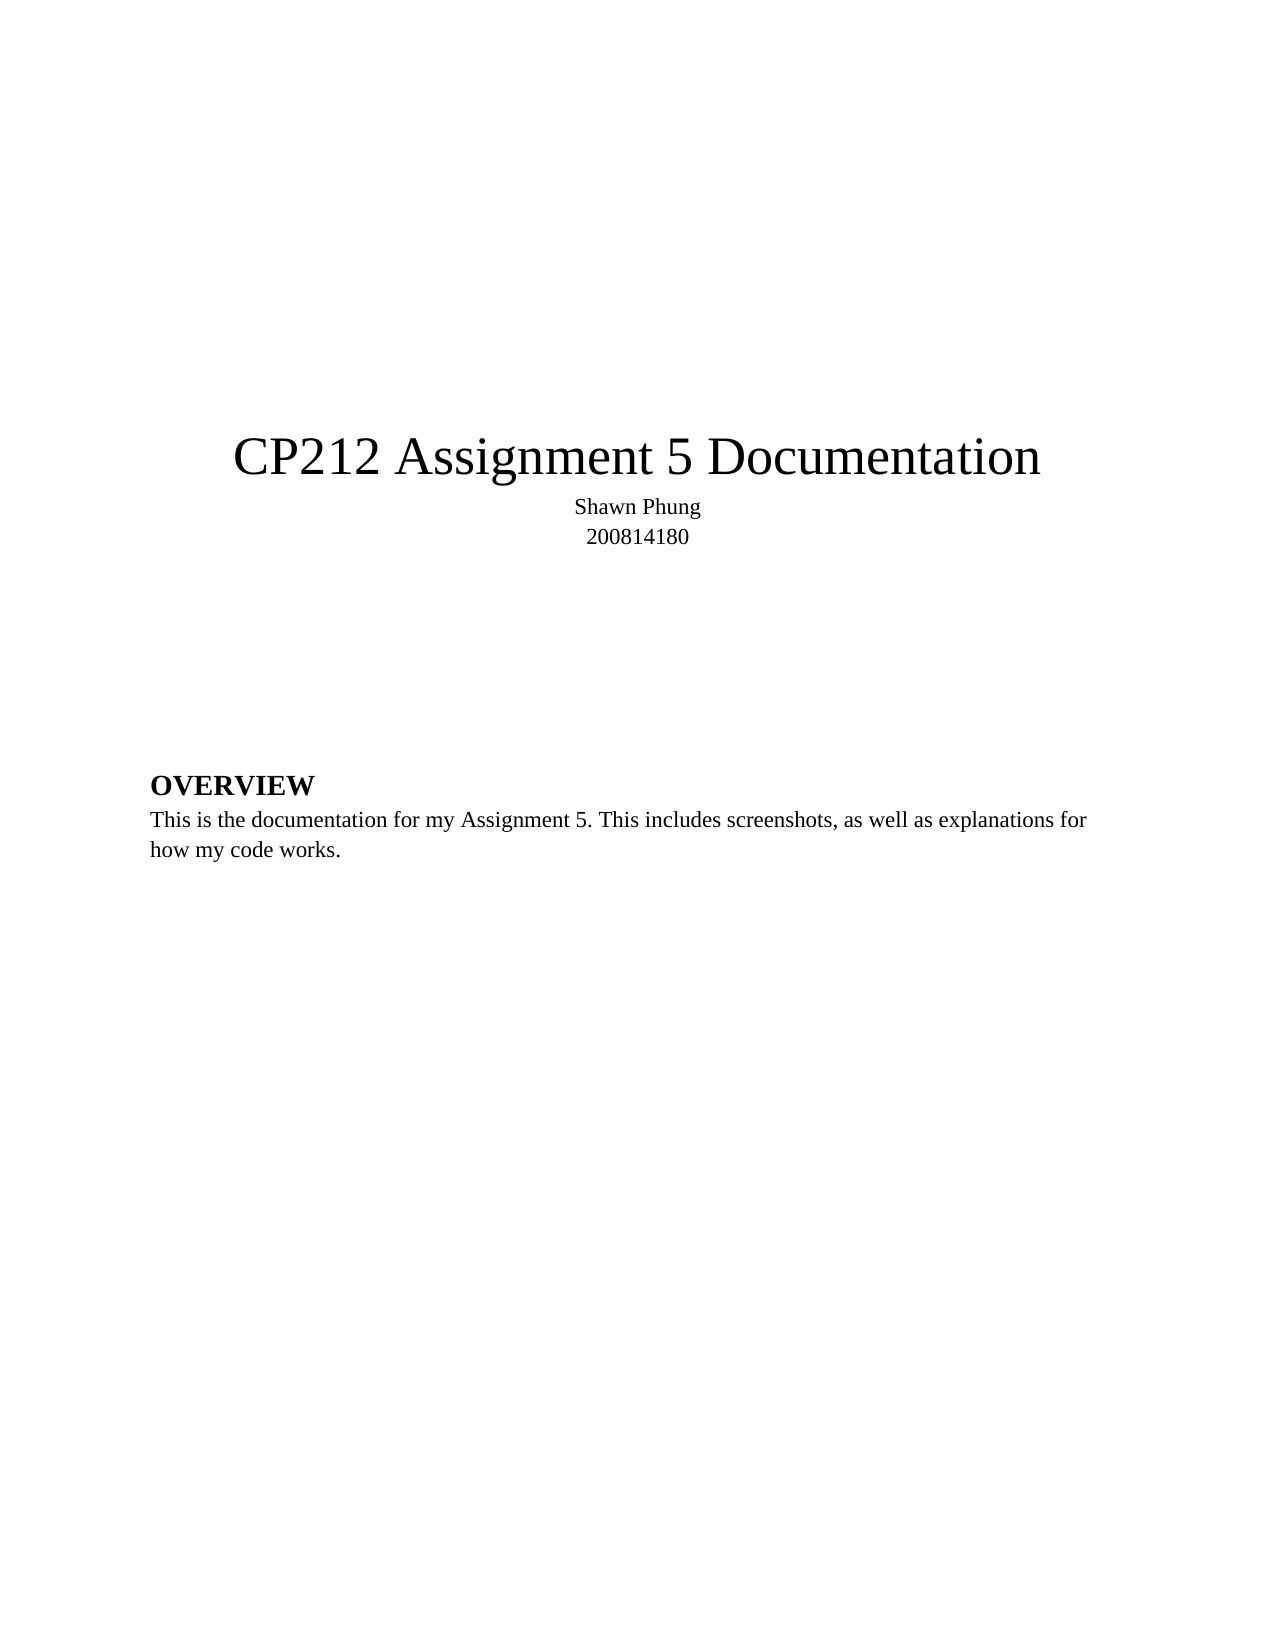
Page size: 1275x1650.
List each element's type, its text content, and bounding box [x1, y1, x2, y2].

text Shawn Phung [150, 493, 1125, 519]
text This is the documentation for my Assignment 5. This includes screenshots, as well as explanations for how my code works. [150, 806, 1125, 863]
text OVERVIEW [150, 768, 1125, 801]
text 200814180 [150, 523, 1125, 549]
title CP212 Assignment 5 Documentation [150, 424, 1125, 486]
